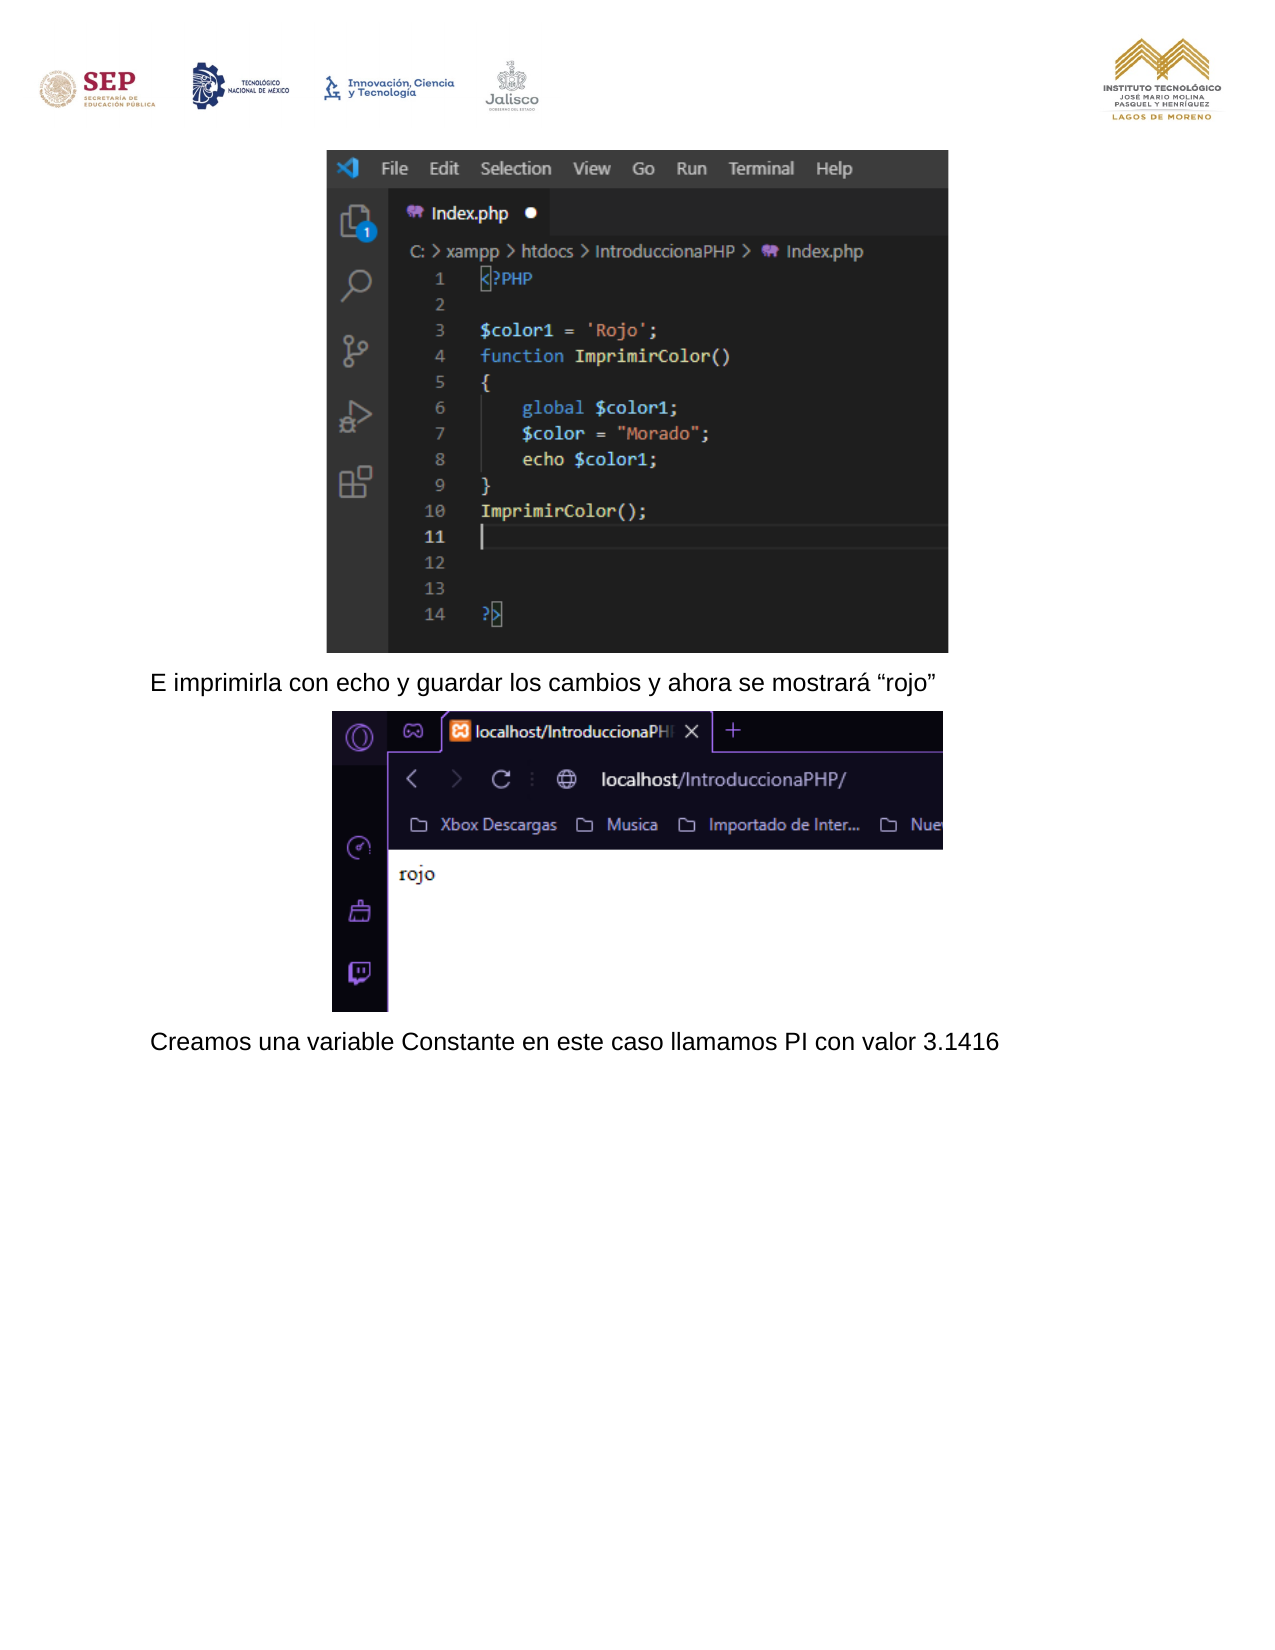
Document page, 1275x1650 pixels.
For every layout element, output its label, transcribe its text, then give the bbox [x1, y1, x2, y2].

picture [1095, 33, 1227, 129]
text E imprimirla con echo y guardar los cambios y ahora se mostrará “rojo” [150, 668, 1125, 697]
picture [22, 22, 562, 128]
picture [332, 711, 943, 1012]
text Creamos una variable Constante en este caso llamamos PI con valor 3.1416 [150, 1027, 1125, 1056]
picture [326, 150, 949, 653]
